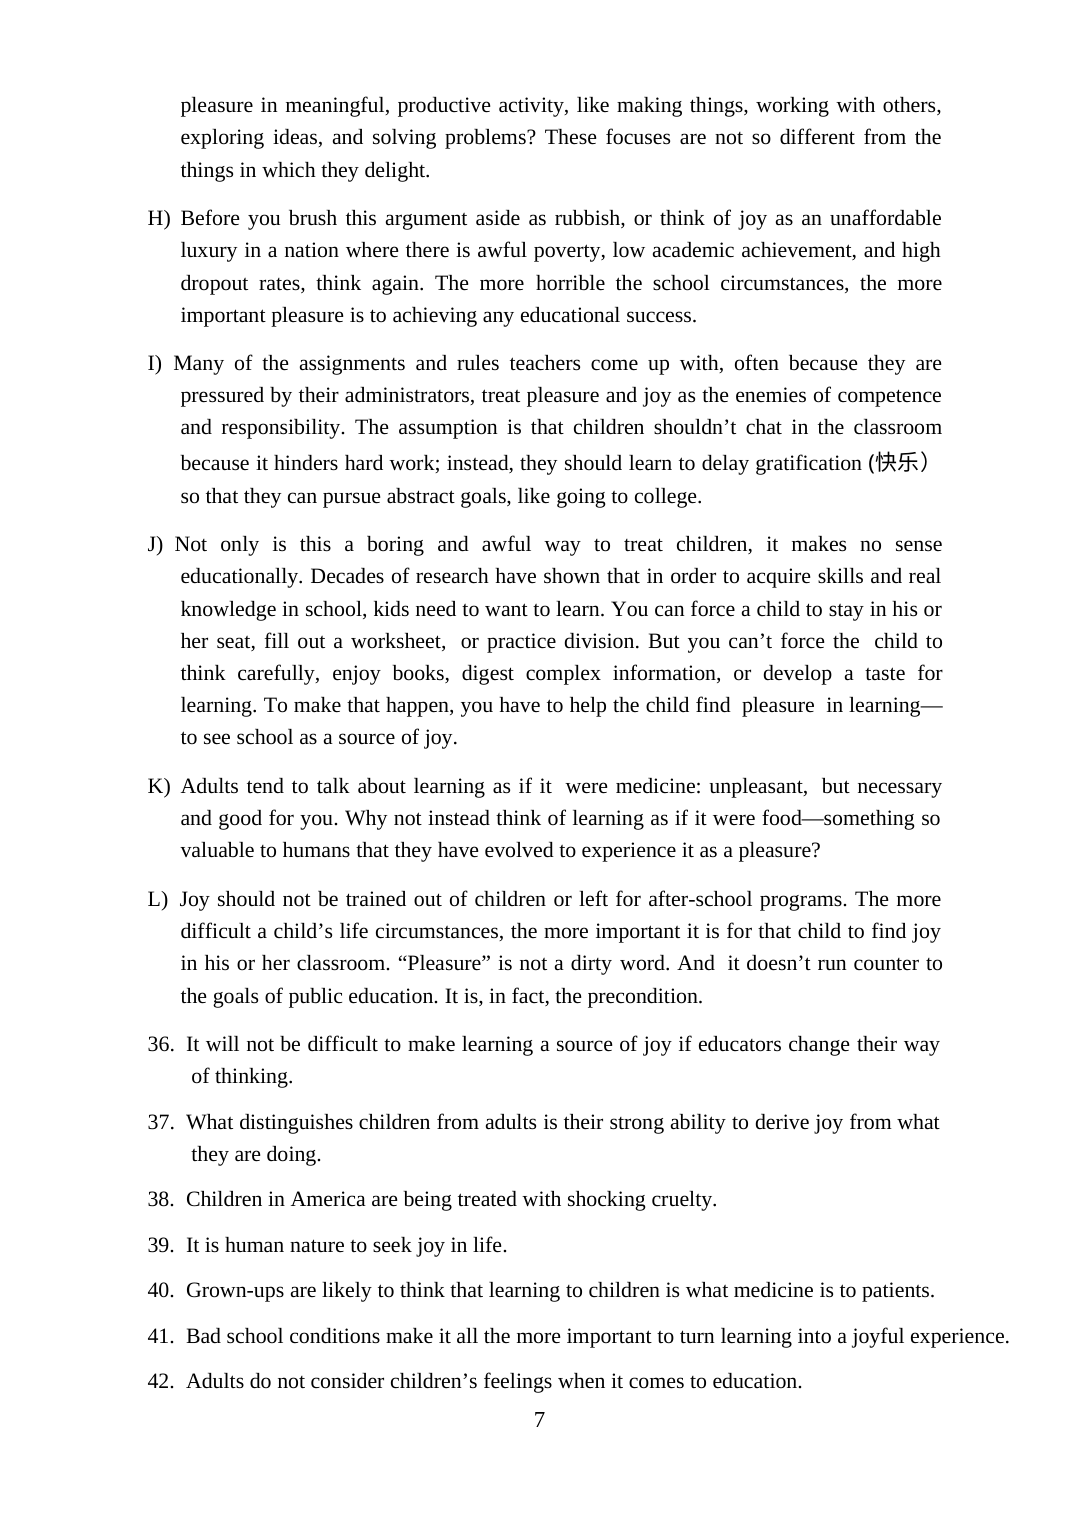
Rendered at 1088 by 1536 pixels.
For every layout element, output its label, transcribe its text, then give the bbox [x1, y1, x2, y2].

text pleasure in meaningful, productive activity, like making things, working with others, exploring ideas, and solving problems? These focuses are not so different from the things in which they delight. [180, 92, 943, 182]
list Before you brush this argument aside as rubbish, or think of joy as an unaffordable luxury in a nation where there is awful poverty, low academic achievement, and high dropout rates, think again. The more horrible the school circumstances, the more important pleasure is to achieving any educational success. [147, 205, 943, 327]
list Adults tend to talk about learning as if it were medicine: unpleasant, but necessary and good for you. Why not instead think of learning as if it were food—something so valuable to humans that they have evolved to experience it as a pleasure? [147, 773, 943, 863]
list Children in America are being treated with shocking cruelty. [147, 1186, 1021, 1211]
list It will not be difficult to make learning a source of joy if educators change their way of thinking. [147, 1031, 943, 1089]
list Adults do not consider children’s feelings when it comes to education. [147, 1368, 1021, 1394]
list Bad school conditions make it all the more important to turn learning into a joyful experience. [147, 1323, 1021, 1348]
list Many of the assignments and rules teachers come up with, often because they are pressured by their administrators, treat pleasure and joy as the enemies of competence and responsibility. The assumption is that children shouldn’t chat in the classroom because it hinders hard work; instead, they should learn to delay gratification (快乐） so that they can pursue abstract goals, like going to college. [147, 350, 943, 508]
list What distinguishes children from adults is their strong ability to derive joy from what they are doing. [147, 1109, 943, 1166]
list It is human nature to seek joy in life. [147, 1232, 1021, 1257]
list Grown-ups are likely to think that learning to children is what medicine is to patients. [147, 1277, 1021, 1302]
list Not only is this a boring and awful way to treat children, it makes no sense educationally. Decades of research have shown that in order to acquire skills and real knowledge in school, kids need to want to learn. You can force a child to stay in his or her seat, fill out a worksheet, or practice division. But you can’t force the child to think carefully, enjoy books, digest complex information, or develop a taste for learning. To make that happen, you have to help the child find pleasure in learning—to see school as a source of joy. [147, 531, 943, 749]
list Joy should not be trained out of children or left for after-school programs. The more difficult a child’s life circumstances, the more important it is for that child to find joy in his or her classroom. “Pleasure” is not a dirty word. And it doesn’t run counter to the goals of public education. It is, in fact, the precondition. [147, 886, 943, 1008]
